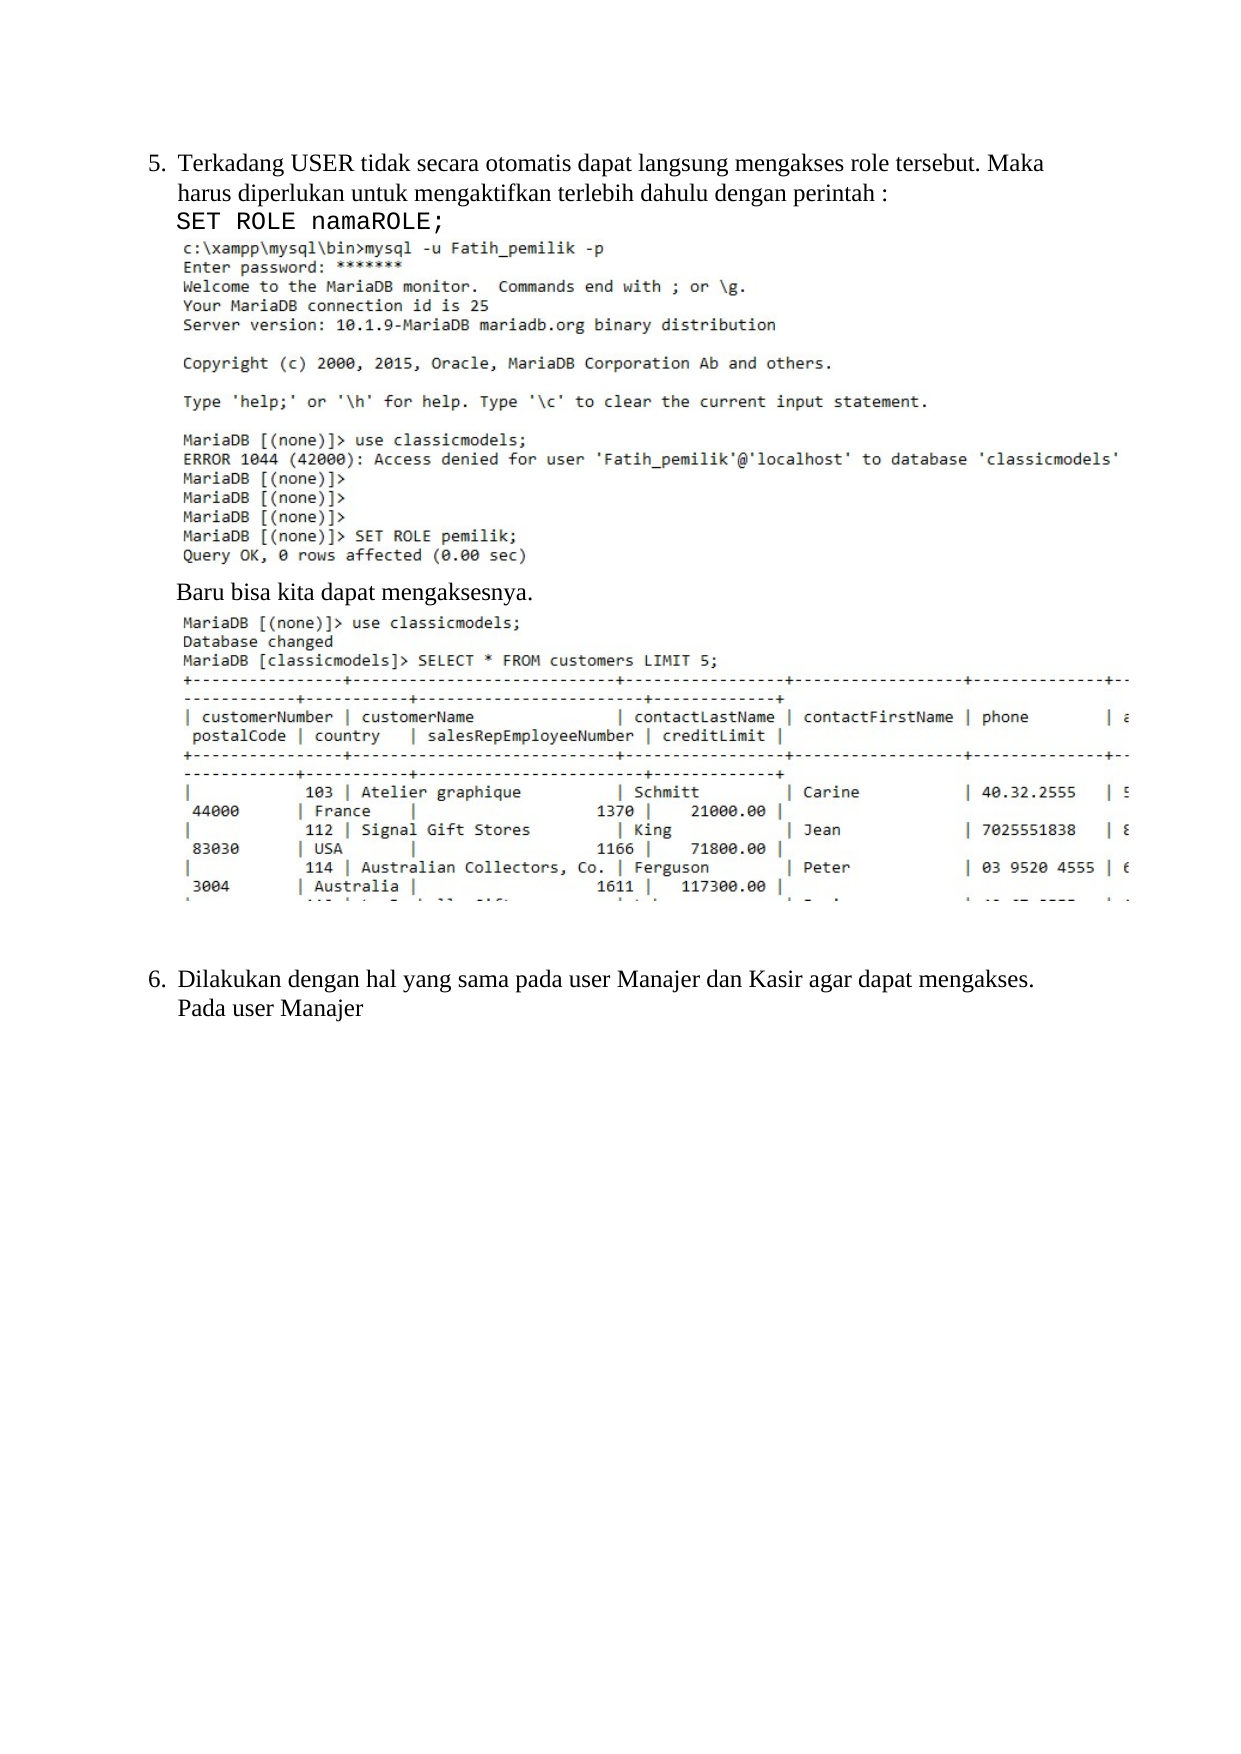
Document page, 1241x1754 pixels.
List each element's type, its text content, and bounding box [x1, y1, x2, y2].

picture [183, 607, 1129, 901]
text Baru bisa kita dapat mengaksesnya. [176, 577, 1089, 606]
list Terkadang USER tidak secara otomatis dapat langsung mengakses role tersebut. Maka harus diperlukan untuk mengaktifkan terlebih dahulu dengan perintah : [148, 148, 1089, 206]
list Dilakukan dengan hal yang sama pada user Manajer dan Kasir agar dapat mengakses. Pada user Manajer [148, 964, 1089, 1022]
picture [183, 238, 1129, 575]
text SET ROLE namaROLE; [176, 208, 1128, 237]
